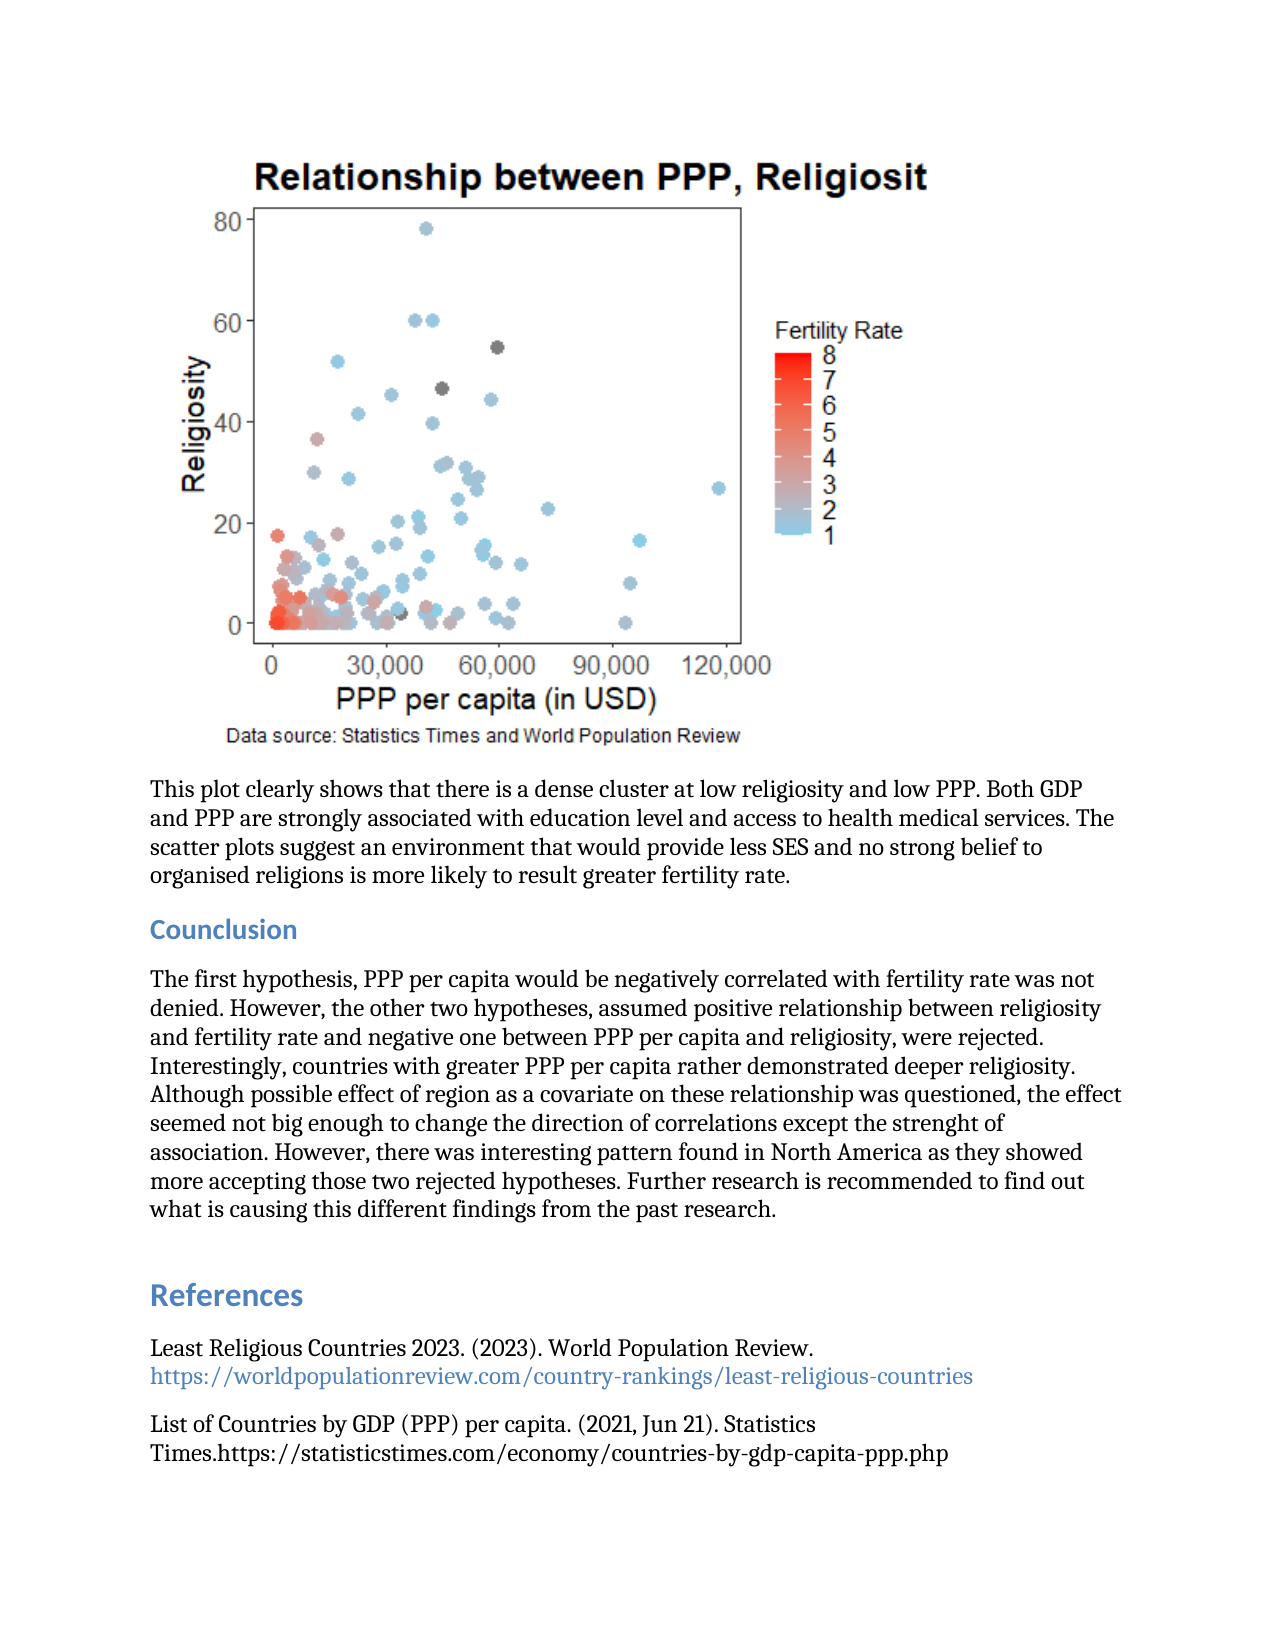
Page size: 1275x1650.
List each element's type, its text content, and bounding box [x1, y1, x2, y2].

text This plot clearly shows that there is a dense cluster at low religiosity and low PPP. Both GDP and PPP are strongly associated with education level and access to health medical services. The scatter plots suggest an environment that would provide less SES and no strong belief to organised religions is more likely to result greater fertility rate. [150, 775, 1125, 890]
text List of Countries by GDP (PPP) per capita. (2021, Jun 21). Statistics Times.https://statisticstimes.com/economy/countries-by-gdp-capita-ppp.php [150, 1410, 1125, 1467]
text The first hypothesis, PPP per capita would be negatively correlated with fertility rate was not denied. However, the other two hypotheses, assumed positive relationship between religiosity and fertility rate and negative one between PPP per capita and religiosity, were rejected. Interestingly, countries with greater PPP per capita rather demonstrated deeper religiosity. Although possible effect of region as a covariate on these relationship was questioned, the effect seemed not big enough to change the direction of correlations except the strenght of association. However, there was interesting pattern found in North America as they showed more accepting those two rejected hypotheses. Further research is recommended to find out what is causing this different findings from the past research. [150, 965, 1125, 1224]
picture [168, 150, 927, 757]
subtitle References [150, 1274, 1125, 1315]
subtitle Counclusion [150, 911, 1125, 947]
text Least Religious Countries 2023. (2023). World Population Review. https://worldpopulationreview.com/country-rankings/least-religious-countries [150, 1333, 1125, 1391]
